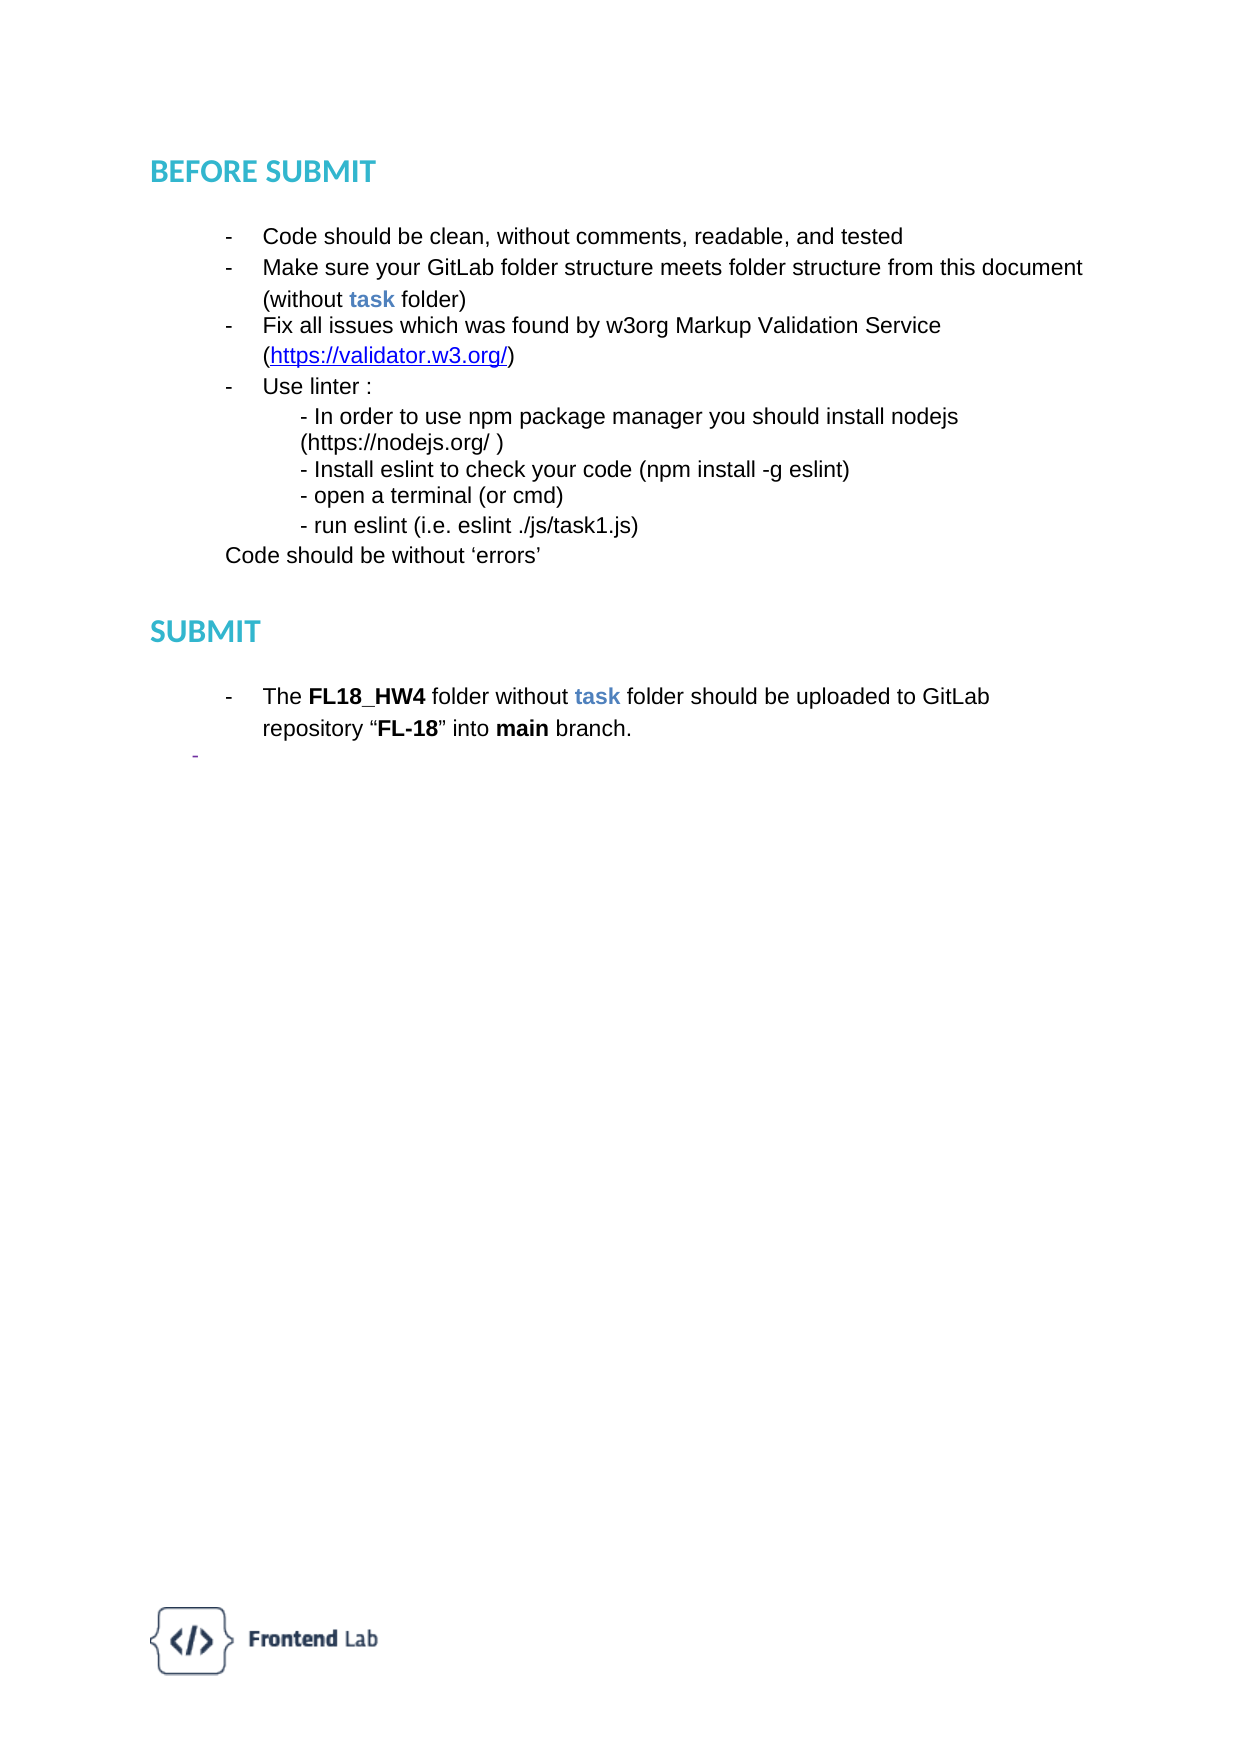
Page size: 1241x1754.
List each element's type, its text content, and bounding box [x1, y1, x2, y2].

list Use linter : [225, 373, 1090, 399]
list Fix all issues which was found by w3org Markup Validation Service (https://validator.w3.org/) [225, 312, 1090, 369]
list - open a terminal (or cmd) [225, 482, 1090, 508]
list Code should be without ‘errors’ [225, 542, 1090, 569]
list The FL18_HW4 folder without task folder should be uploaded to GitLab repository “FL-18” into main branch. [225, 678, 1090, 741]
text - Install eslint to check your code (npm install -g eslint) [300, 456, 1090, 482]
subtitle BEFORE SUBMIT [150, 150, 1090, 191]
text - In order to use npm package manager you should install nodejs (https://nodejs.org/ ) [300, 403, 1090, 456]
list - run eslint (i.e. eslint ./js/task1.js) [225, 512, 1090, 538]
subtitle SUBMIT [150, 610, 1090, 651]
picture [150, 1607, 380, 1676]
list Make sure your GitLab folder structure meets folder structure from this document (without task folder) [225, 249, 1090, 312]
list Code should be clean, without comments, readable, and tested [225, 218, 1090, 249]
